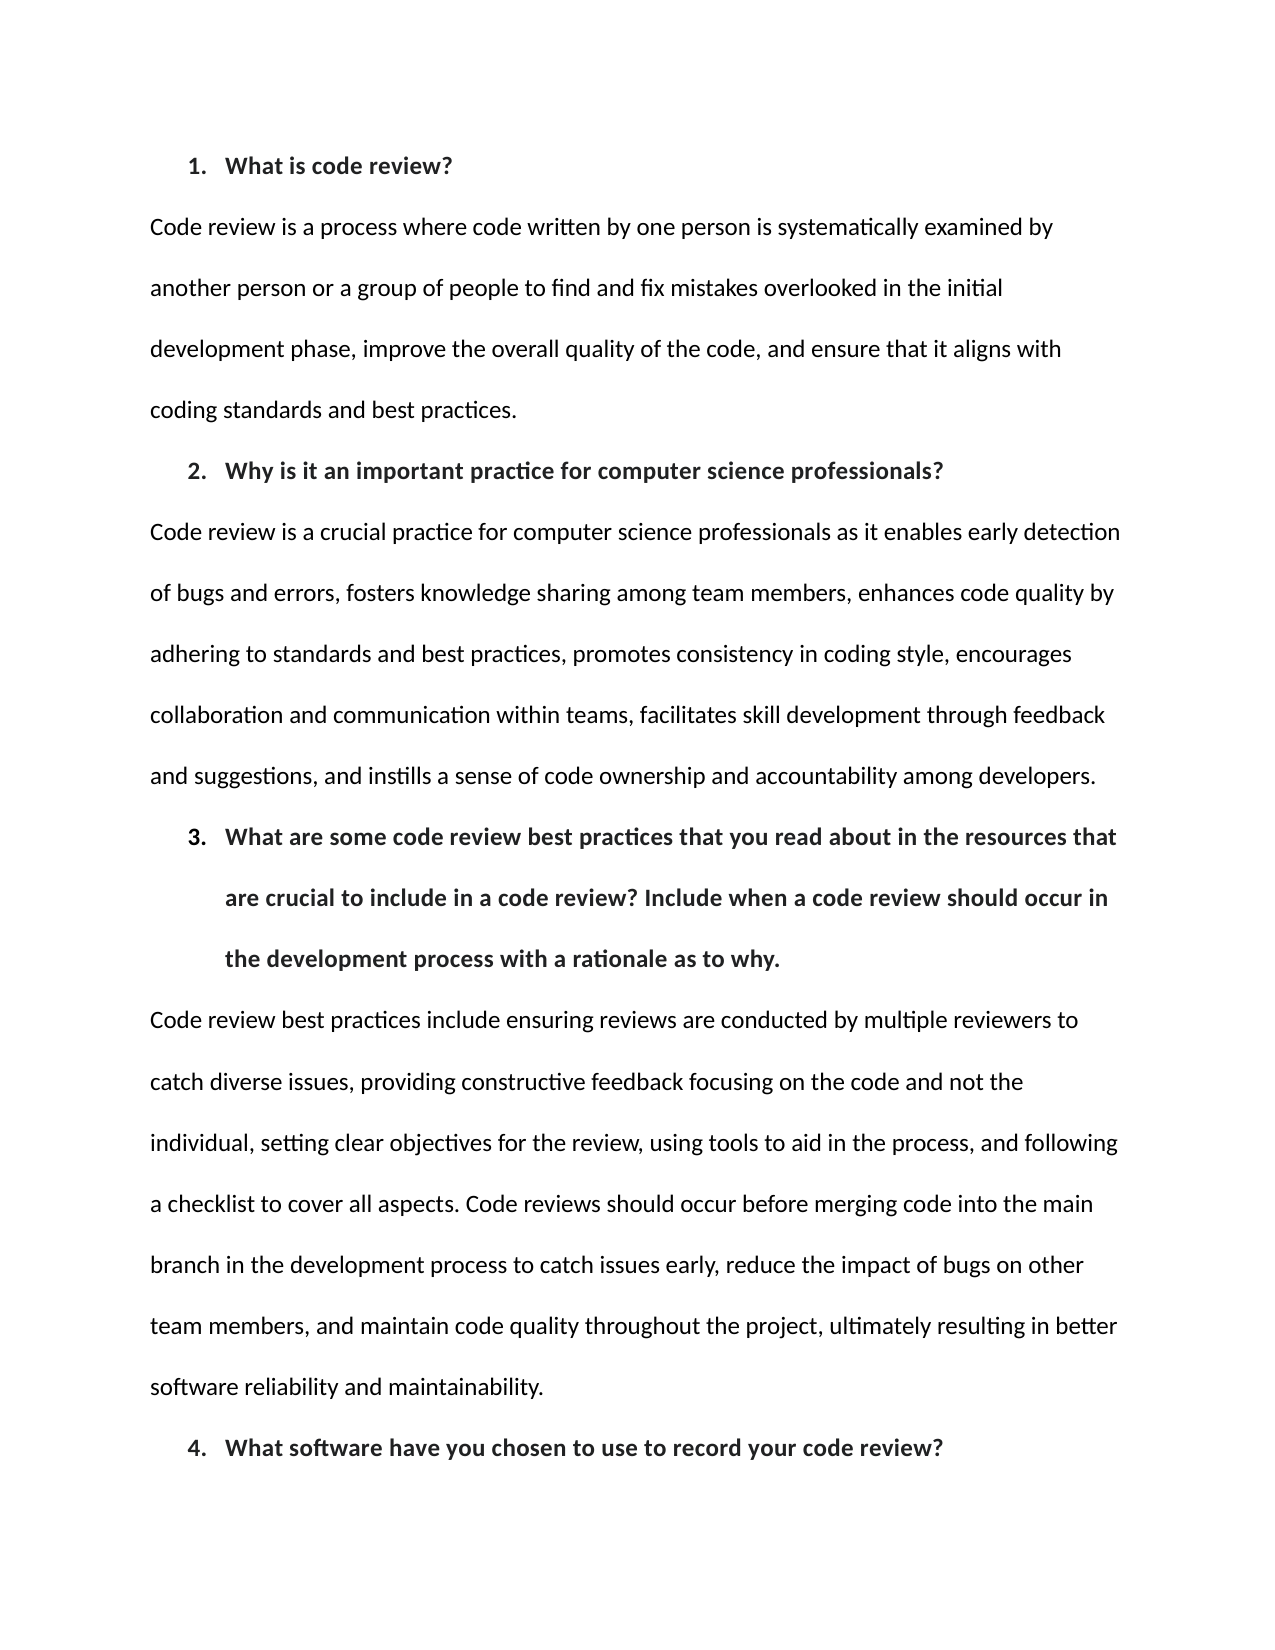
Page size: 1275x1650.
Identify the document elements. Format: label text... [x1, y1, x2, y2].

list What software have you chosen to use to record your code review? [187, 1432, 1125, 1462]
text Code review best practices include ensuring reviews are conducted by multiple reviewers to catch diverse issues, providing constructive feedback focusing on the code and not the individual, setting clear objectives for the review, using tools to aid in the process, and following a checklist to cover all aspects. Code reviews should occur before merging code into the main branch in the development process to catch issues early, reduce the impact of bugs on other team members, and maintain code quality throughout the project, ultimately resulting in better software reliability and maintainability. [150, 1004, 1125, 1401]
list What are some code review best practices that you read about in the resources that are crucial to include in a code review? Include when a code review should occur in the development process with a rationale as to why. [187, 821, 1125, 974]
text Code review is a crucial practice for computer science professionals as it enables early detection of bugs and errors, fosters knowledge sharing among team members, enhances code quality by adhering to standards and best practices, promotes consistency in coding style, encourages collaboration and communication within teams, facilitates skill development through feedback and suggestions, and instills a sense of code ownership and accountability among developers. [150, 516, 1125, 791]
list What is code review? [187, 150, 1125, 181]
text Code review is a process where code written by one person is systematically examined by another person or a group of people to find and fix mistakes overlooked in the initial development phase, improve the overall quality of the code, and ensure that it aligns with coding standards and best practices. [150, 211, 1125, 425]
list Why is it an important practice for computer science professionals? [187, 455, 1125, 486]
